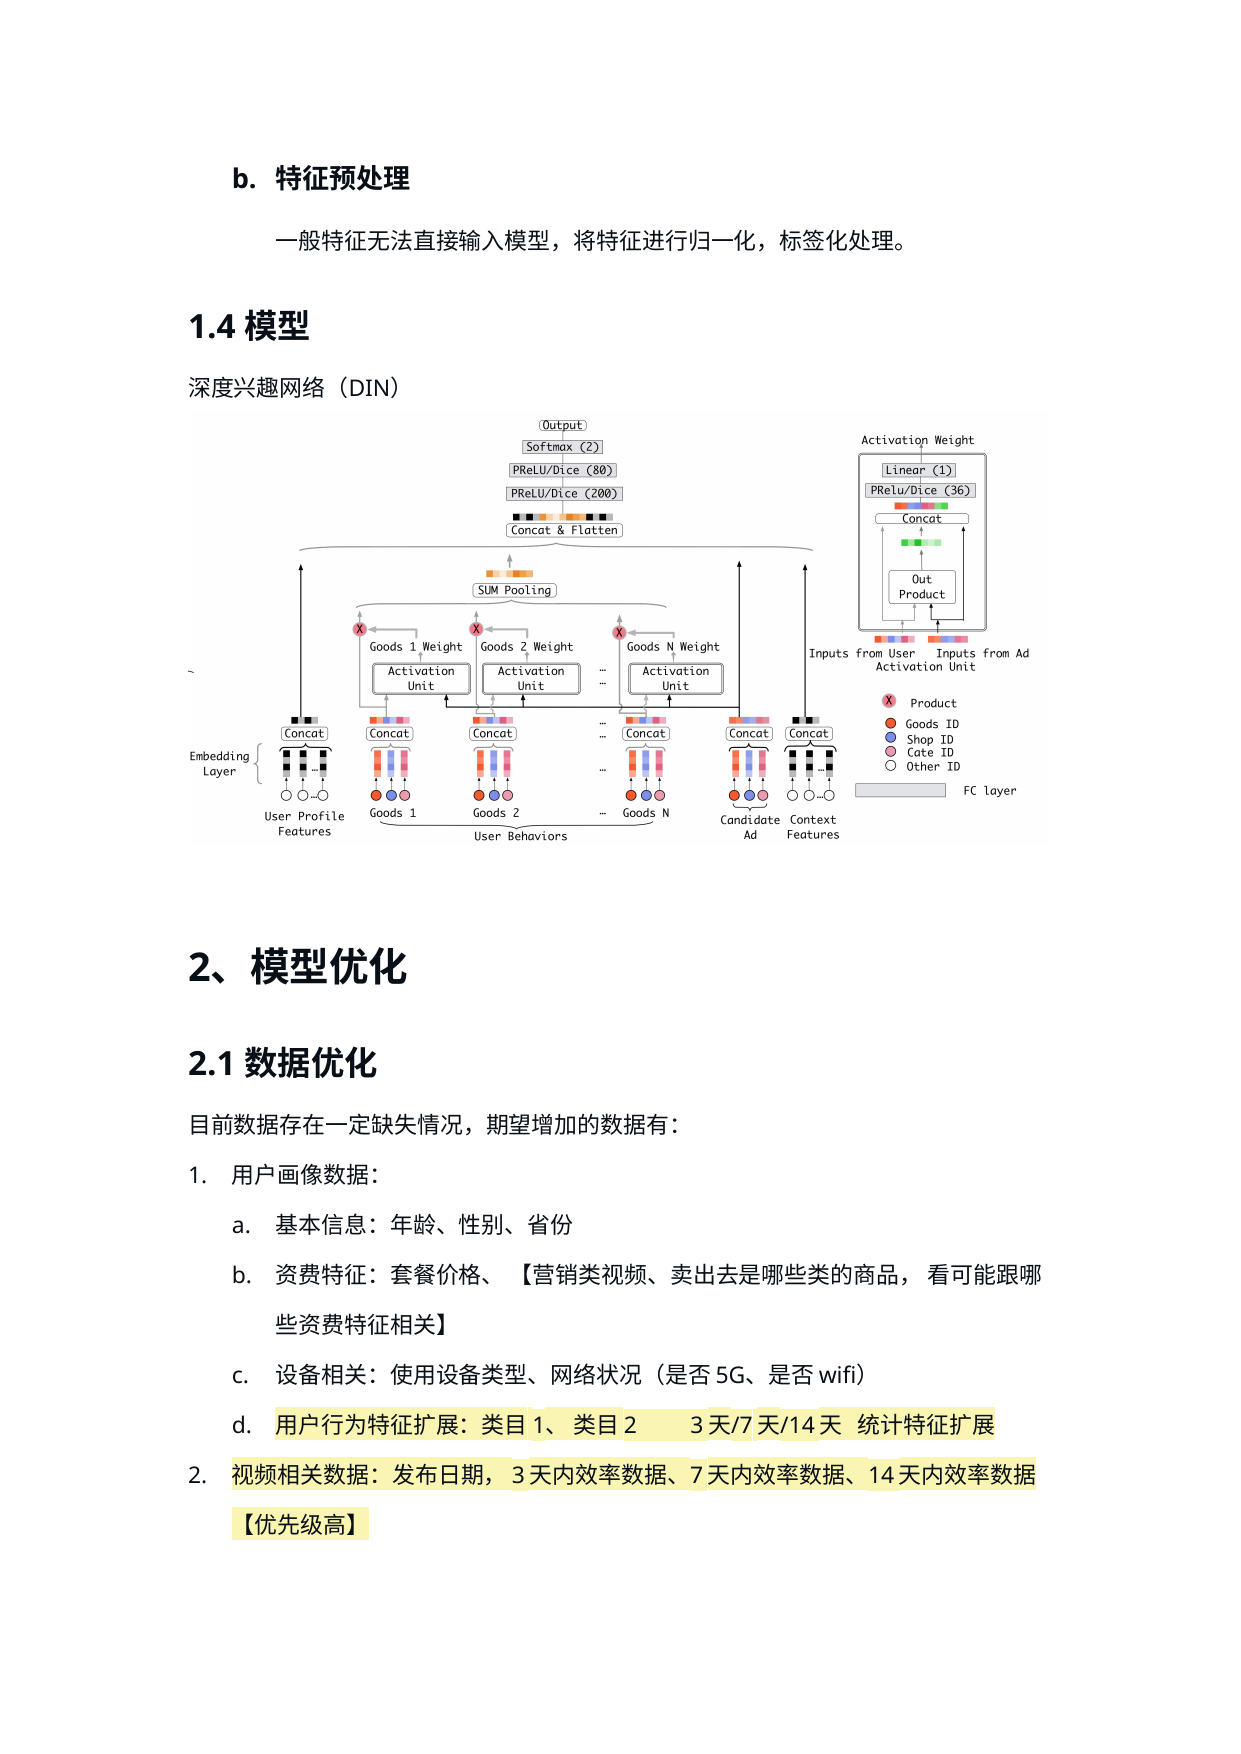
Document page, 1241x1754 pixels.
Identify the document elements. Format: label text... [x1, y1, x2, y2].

list 视频相关数据：发布日期， 3天内效率数据、7天内效率数据、14天内效率数据 【优先级高】 [188, 1449, 1052, 1549]
text 一般特征无法直接输入模型，将特征进行归一化，标签化处理。 [232, 214, 1052, 264]
subtitle 1.4 模型 [188, 299, 1052, 349]
text 深度兴趣网络（DIN） [188, 361, 1052, 411]
subtitle 特征预处理 [232, 152, 1052, 202]
list 基本信息：年龄、性别、省份 [232, 1199, 1052, 1249]
text 目前数据存在一定缺失情况，期望增加的数据有： [188, 1099, 1052, 1149]
list 用户画像数据： [188, 1149, 1052, 1199]
list 设备相关：使用设备类型、网络状况（是否5G、是否wifi） [232, 1349, 1052, 1399]
list 用户行为特征扩展：类目1、 类目2 3天/7天/14天 统计特征扩展 [232, 1399, 1052, 1449]
picture [187, 411, 1053, 845]
list 资费特征：套餐价格、 【营销类视频、卖出去是哪些类的商品， 看可能跟哪些资费特征相关】 [232, 1249, 1052, 1349]
subtitle 2、模型优化 [188, 927, 1052, 1002]
subtitle 2.1 数据优化 [188, 1036, 1052, 1086]
